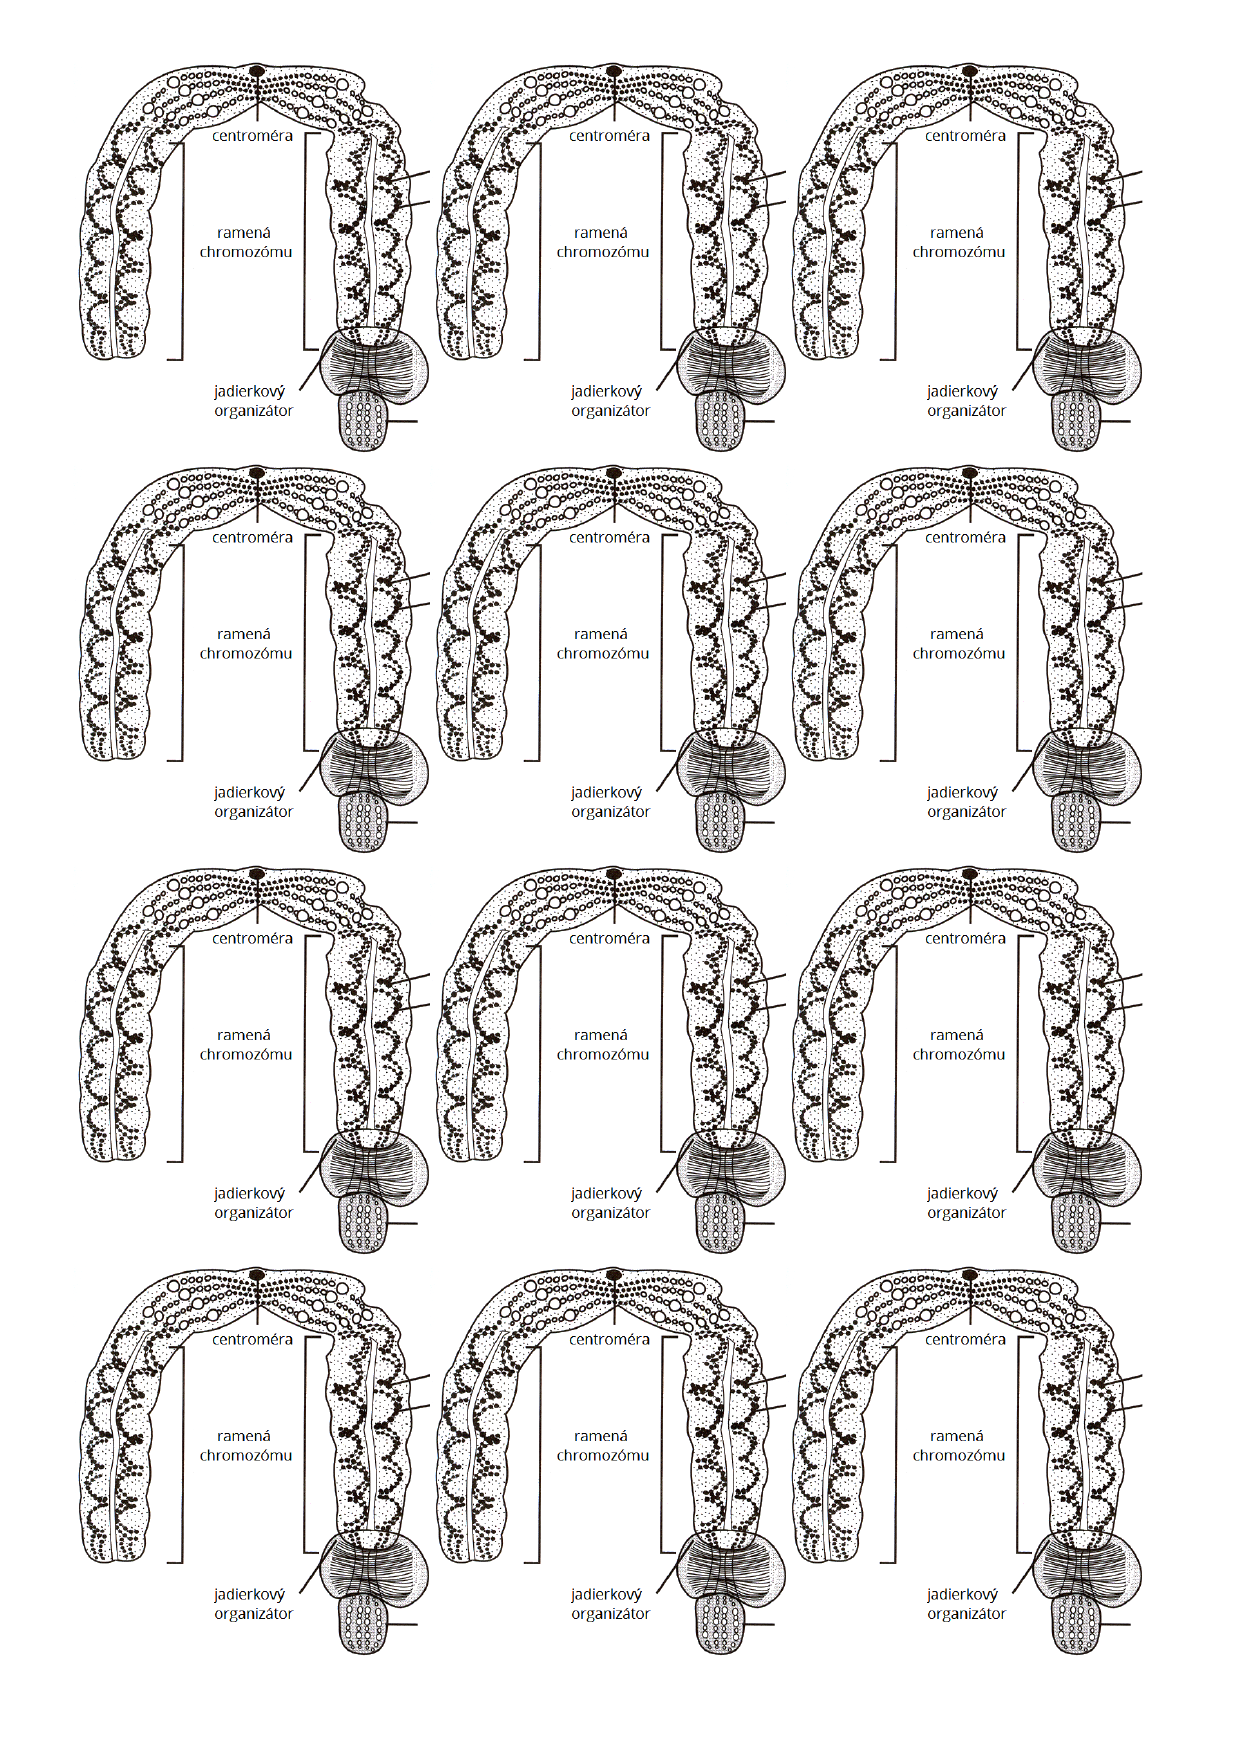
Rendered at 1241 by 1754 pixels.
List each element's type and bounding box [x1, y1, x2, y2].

picture [73, 460, 1143, 858]
picture [73, 861, 1143, 1259]
picture [73, 1262, 1143, 1660]
picture [73, 59, 1143, 457]
